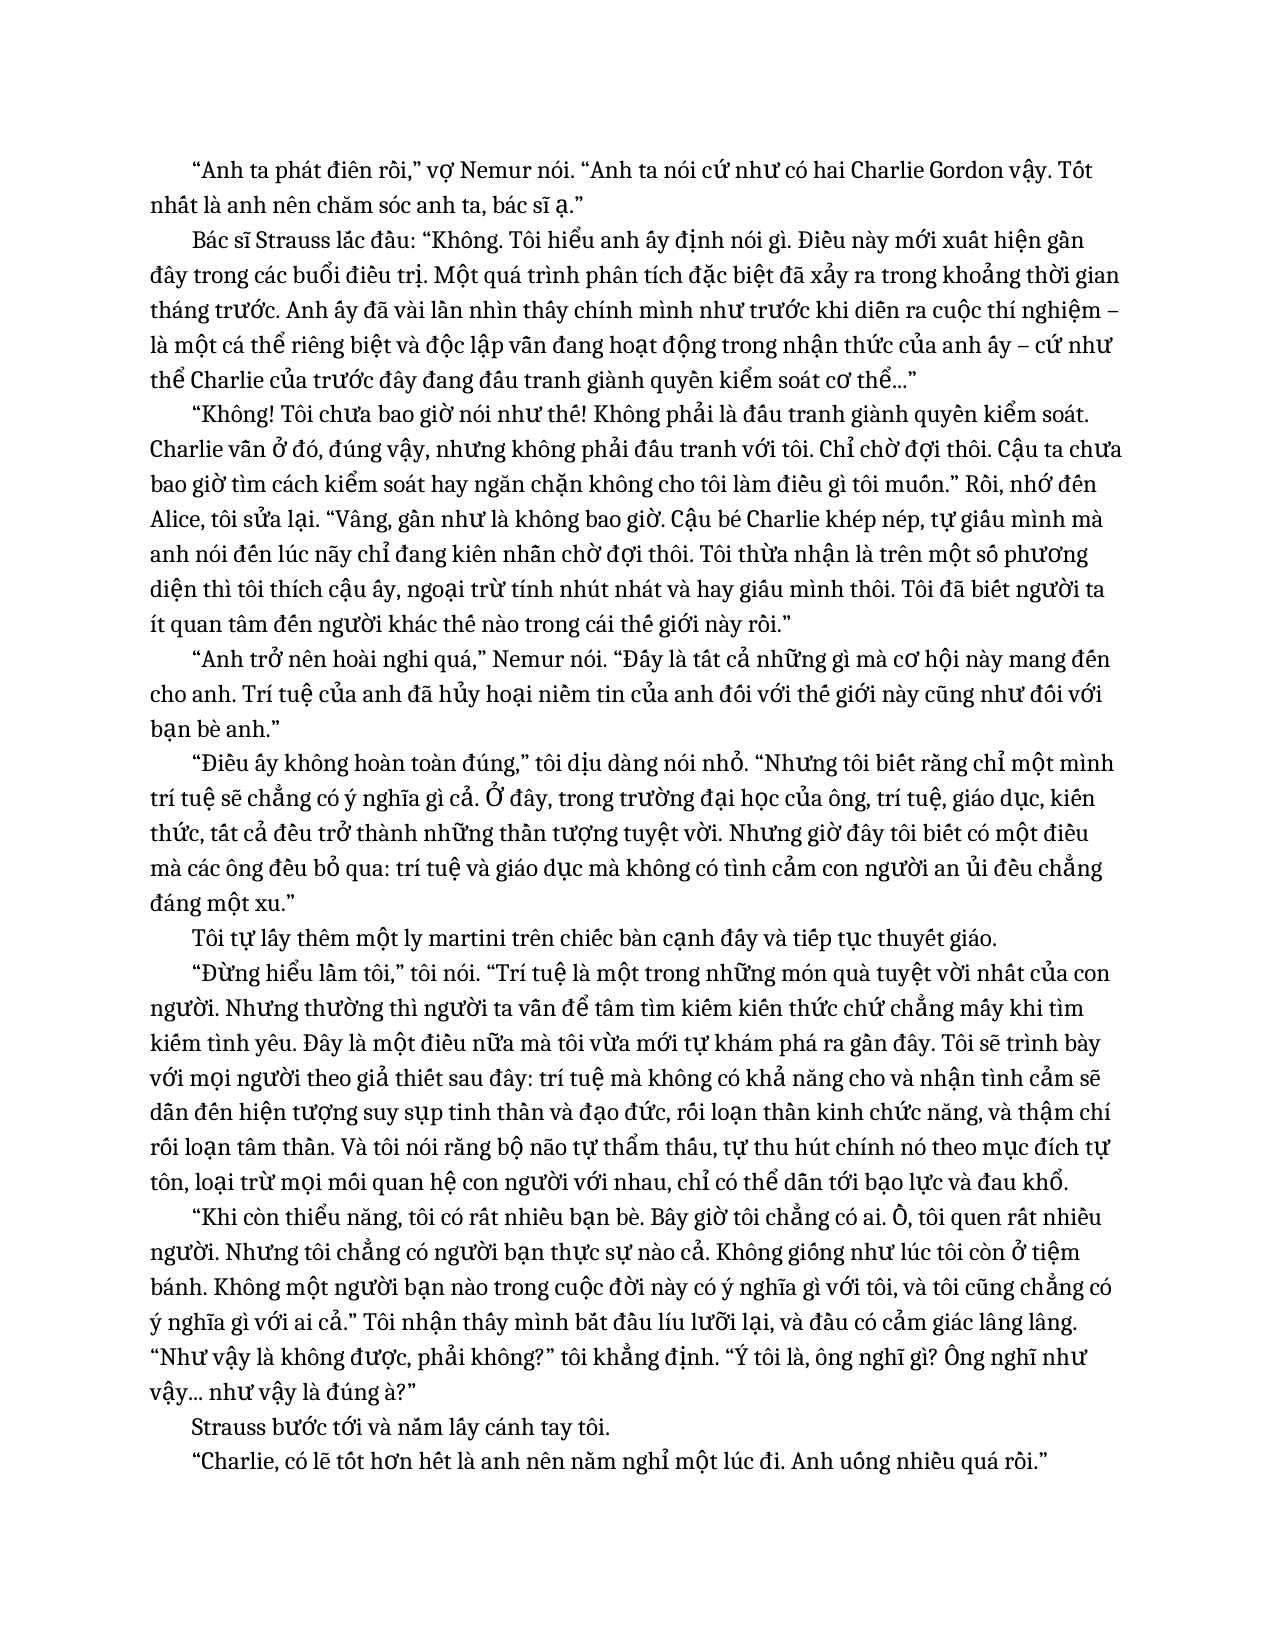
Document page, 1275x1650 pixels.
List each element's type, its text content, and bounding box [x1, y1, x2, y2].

text “Khi còn thiểu năng, tôi có rất nhiều bạn bè. Bây giờ tôi chẳng có ai. Ồ, tôi quen rất nhiều người. Nhưng tôi chẳng có người bạn thực sự nào cả. Không giống như lúc tôi còn ở tiệm bánh. Không một người bạn nào trong cuộc đời này có ý nghĩa gì với tôi, và tôi cũng chẳng có ý nghĩa gì với ai cả.” Tôi nhận thấy mình bắt đầu líu lưỡi lại, và đầu có cảm giác lâng lâng. “Như vậy là không được, phải không?” tôi khẳng định. “Ý tôi là, ông nghĩ gì? Ông nghĩ như vậy... như vậy là đúng à?” [150, 1197, 1125, 1406]
text “Anh ta phát điên rồi,” vợ Nemur nói. “Anh ta nói cứ như có hai Charlie Gordon vậy. Tốt nhất là anh nên chăm sóc anh ta, bác sĩ ạ.” [150, 150, 1125, 220]
text Strauss bước tới và nắm lấy cánh tay tôi. [150, 1406, 1125, 1441]
text Bác sĩ Strauss lắc đầu: “Không. Tôi hiểu anh ấy định nói gì. Điều này mới xuất hiện gần đây trong các buổi điều trị. Một quá trình phân tích đặc biệt đã xảy ra trong khoảng thời gian tháng trước. Anh ấy đã vài lần nhìn thấy chính mình như trước khi diễn ra cuộc thí nghiệm – là một cá thể riêng biệt và độc lập vẫn đang hoạt động trong nhận thức của anh ấy – cứ như thể Charlie của trước đây đang đấu tranh giành quyền kiểm soát cơ thể...” [150, 220, 1125, 394]
text “Anh trở nên hoài nghi quá,” Nemur nói. “Đấy là tất cả những gì mà cơ hội này mang đến cho anh. Trí tuệ của anh đã hủy hoại niềm tin của anh đối với thế giới này cũng như đối với bạn bè anh.” [150, 638, 1125, 743]
text “Charlie, có lẽ tốt hơn hết là anh nên nằm nghỉ một lúc đi. Anh uống nhiều quá rồi.” [150, 1441, 1125, 1476]
text “Không! Tôi chưa bao giờ nói như thế! Không phải là đấu tranh giành quyền kiểm soát. Charlie vẫn ở đó, đúng vậy, nhưng không phải đấu tranh với tôi. Chỉ chờ đợi thôi. Cậu ta chưa bao giờ tìm cách kiểm soát hay ngăn chặn không cho tôi làm điều gì tôi muốn.” Rồi, nhớ đến Alice, tôi sửa lại. “Vâng, gần như là không bao giờ. Cậu bé Charlie khép nép, tự giấu mình mà anh nói đến lúc nãy chỉ đang kiên nhẫn chờ đợi thôi. Tôi thừa nhận là trên một số phương diện thì tôi thích cậu ấy, ngoại trừ tính nhút nhát và hay giấu mình thôi. Tôi đã biết người ta ít quan tâm đến người khác thế nào trong cái thế giới này rồi.” [150, 394, 1125, 638]
text “Điều ấy không hoàn toàn đúng,” tôi dịu dàng nói nhỏ. “Nhưng tôi biết rằng chỉ một mình trí tuệ sẽ chẳng có ý nghĩa gì cả. Ở đây, trong trường đại học của ông, trí tuệ, giáo dục, kiến thức, tất cả đều trở thành những thần tượng tuyệt vời. Nhưng giờ đây tôi biết có một điều mà các ông đều bỏ qua: trí tuệ và giáo dục mà không có tình cảm con người an ủi đều chẳng đáng một xu.” [150, 743, 1125, 918]
text Tôi tự lấy thêm một ly martini trên chiếc bàn cạnh đấy và tiếp tục thuyết giáo. [150, 918, 1125, 953]
text “Đừng hiểu lầm tôi,” tôi nói. “Trí tuệ là một trong những món quà tuyệt vời nhất của con người. Nhưng thường thì người ta vẫn để tâm tìm kiếm kiến thức chứ chẳng mấy khi tìm kiếm tình yêu. Đây là một điều nữa mà tôi vừa mới tự khám phá ra gần đây. Tôi sẽ trình bày với mọi người theo giả thiết sau đây: trí tuệ mà không có khả năng cho và nhận tình cảm sẽ dẫn đến hiện tượng suy sụp tinh thần và đạo đức, rối loạn thần kinh chức năng, và thậm chí rối loạn tâm thần. Và tôi nói rằng bộ não tự thẩm thấu, tự thu hút chính nó theo mục đích tự tôn, loại trừ mọi mối quan hệ con người với nhau, chỉ có thể dẫn tới bạo lực và đau khổ. [150, 953, 1125, 1197]
